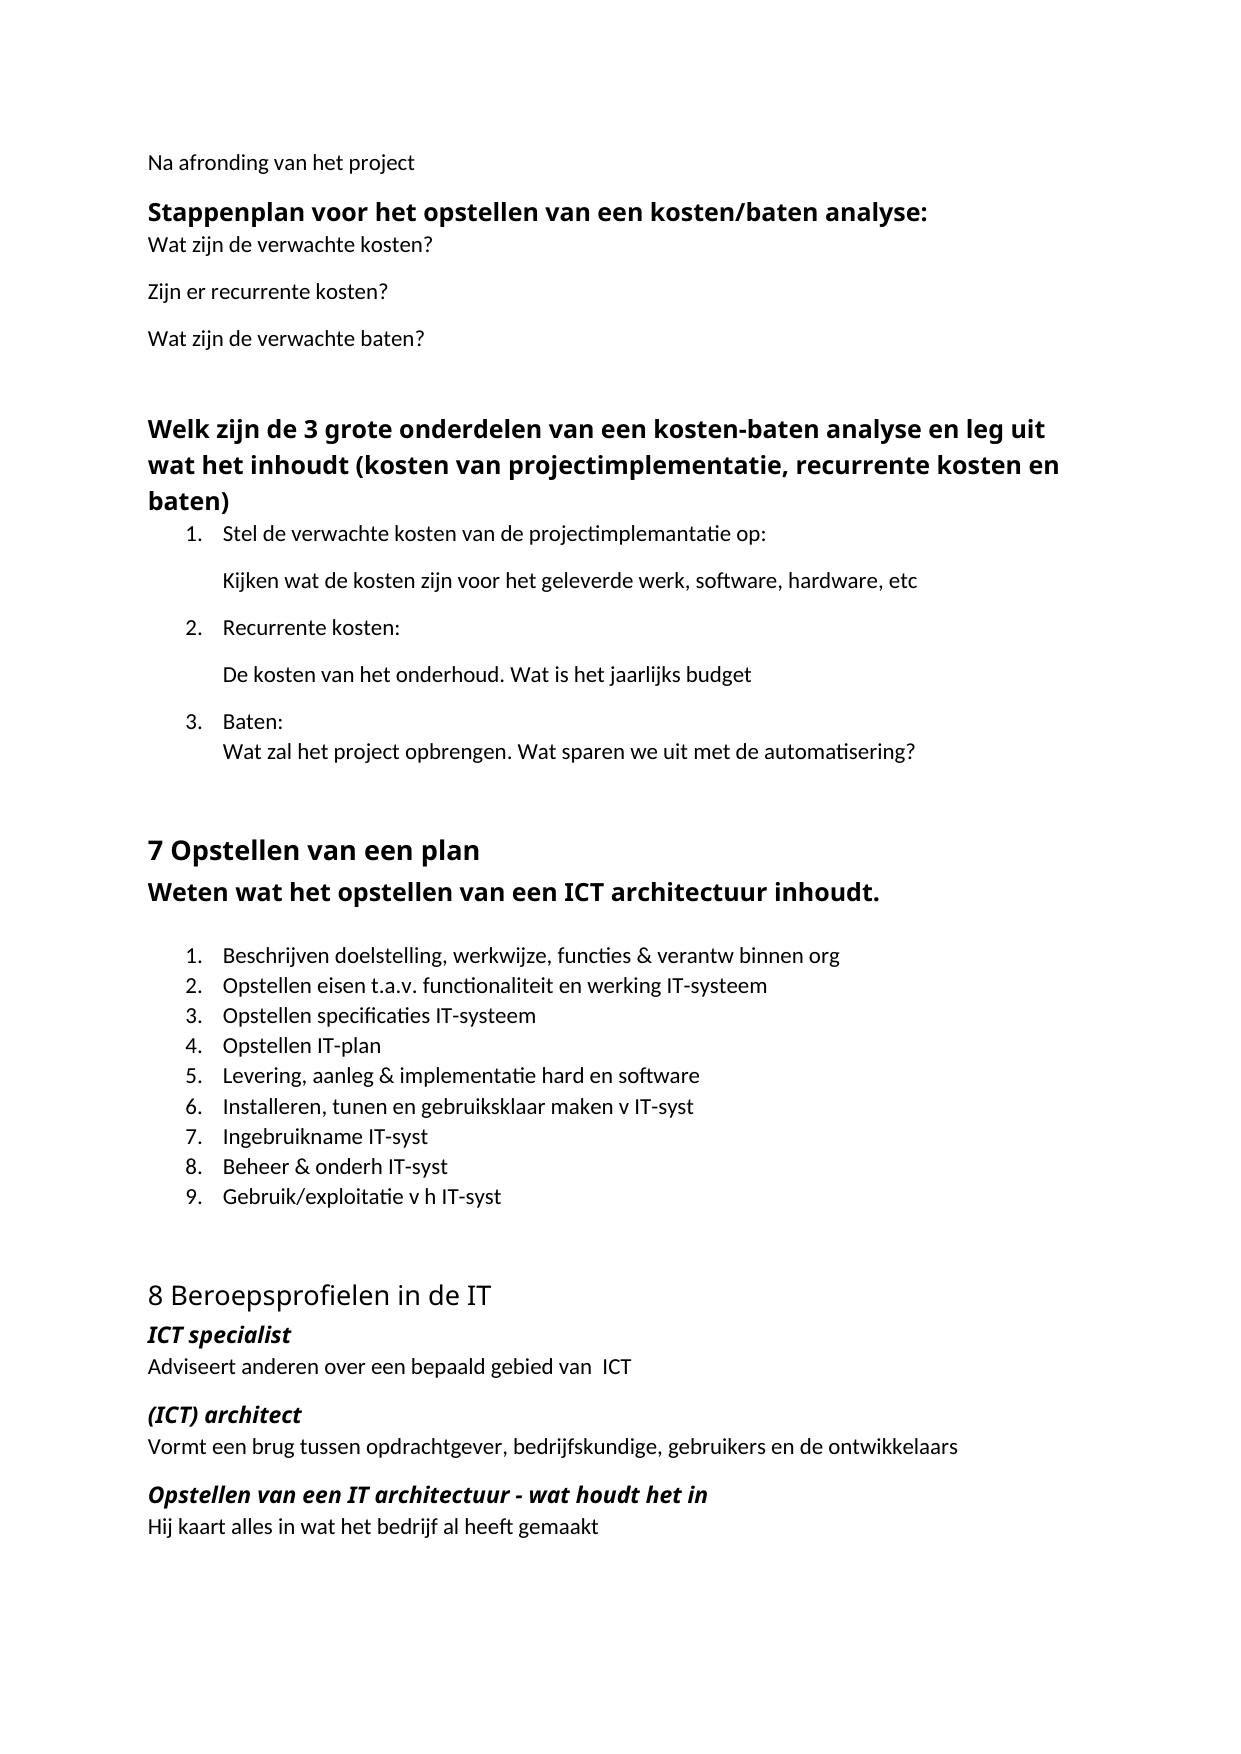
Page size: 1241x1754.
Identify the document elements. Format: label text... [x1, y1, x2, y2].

text Hij kaart alles in wat het bedrijf al heeft gemaakt [148, 1512, 1093, 1541]
list Stel de verwachte kosten van de projectimplemantatie op: [185, 519, 1093, 547]
list Opstellen IT-plan [185, 1031, 1093, 1059]
text De kosten van het onderhoud. Wat is het jaarlijks budget [223, 660, 1093, 688]
text Wat zijn de verwachte baten? [148, 324, 1093, 352]
subtitle Stappenplan voor het opstellen van een kosten/baten analyse: [148, 194, 1093, 228]
text Wat zijn de verwachte kosten? [148, 231, 1093, 258]
list Gebruik/exploitatie v h IT-syst [185, 1182, 1093, 1210]
list Opstellen eisen t.a.v. functionaliteit en werking IT-systeem [185, 971, 1093, 999]
list Recurrente kosten: [185, 613, 1093, 641]
subtitle ICT specialist [148, 1319, 1093, 1351]
text Vormt een brug tussen opdrachtgever, bedrijfskundige, gebruikers en de ontwikkelaars [148, 1432, 1093, 1461]
subtitle Opstellen van een IT architectuur - wat houdt het in [148, 1479, 1093, 1511]
list Beheer & onderh IT-syst [185, 1152, 1093, 1180]
text Adviseert anderen over een bepaald gebied van ICT [148, 1352, 1093, 1381]
list Opstellen specificaties IT-systeem [185, 1001, 1093, 1029]
list Beschrijven doelstelling, werkwijze, functies & verantw binnen org [185, 941, 1093, 969]
list Ingebruikname IT-syst [185, 1122, 1093, 1150]
subtitle 8 Beroepsprofielen in de IT [148, 1276, 1093, 1313]
list Baten: [185, 707, 1093, 735]
subtitle Weten wat het opstellen van een ICT architectuur inhoudt. [148, 874, 1093, 908]
list Levering, aanleg & implementatie hard en software [185, 1062, 1093, 1089]
text Na afronding van het project [148, 148, 1093, 176]
text Kijken wat de kosten zijn voor het geleverde werk, software, hardware, etc [223, 566, 1093, 594]
list Installeren, tunen en gebruiksklaar maken v IT-syst [185, 1092, 1093, 1120]
subtitle 7 Opstellen van een plan [148, 831, 1093, 868]
list Wat zal het project opbrengen. Wat sparen we uit met de automatisering? [223, 737, 1093, 765]
subtitle (ICT) architect [148, 1399, 1093, 1431]
text Zijn er recurrente kosten? [148, 277, 1093, 305]
subtitle Welk zijn de 3 grote onderdelen van een kosten-baten analyse en leg uit wat het inhoudt (kosten van projectimplementatie, recurrente kosten en baten) [148, 411, 1093, 517]
